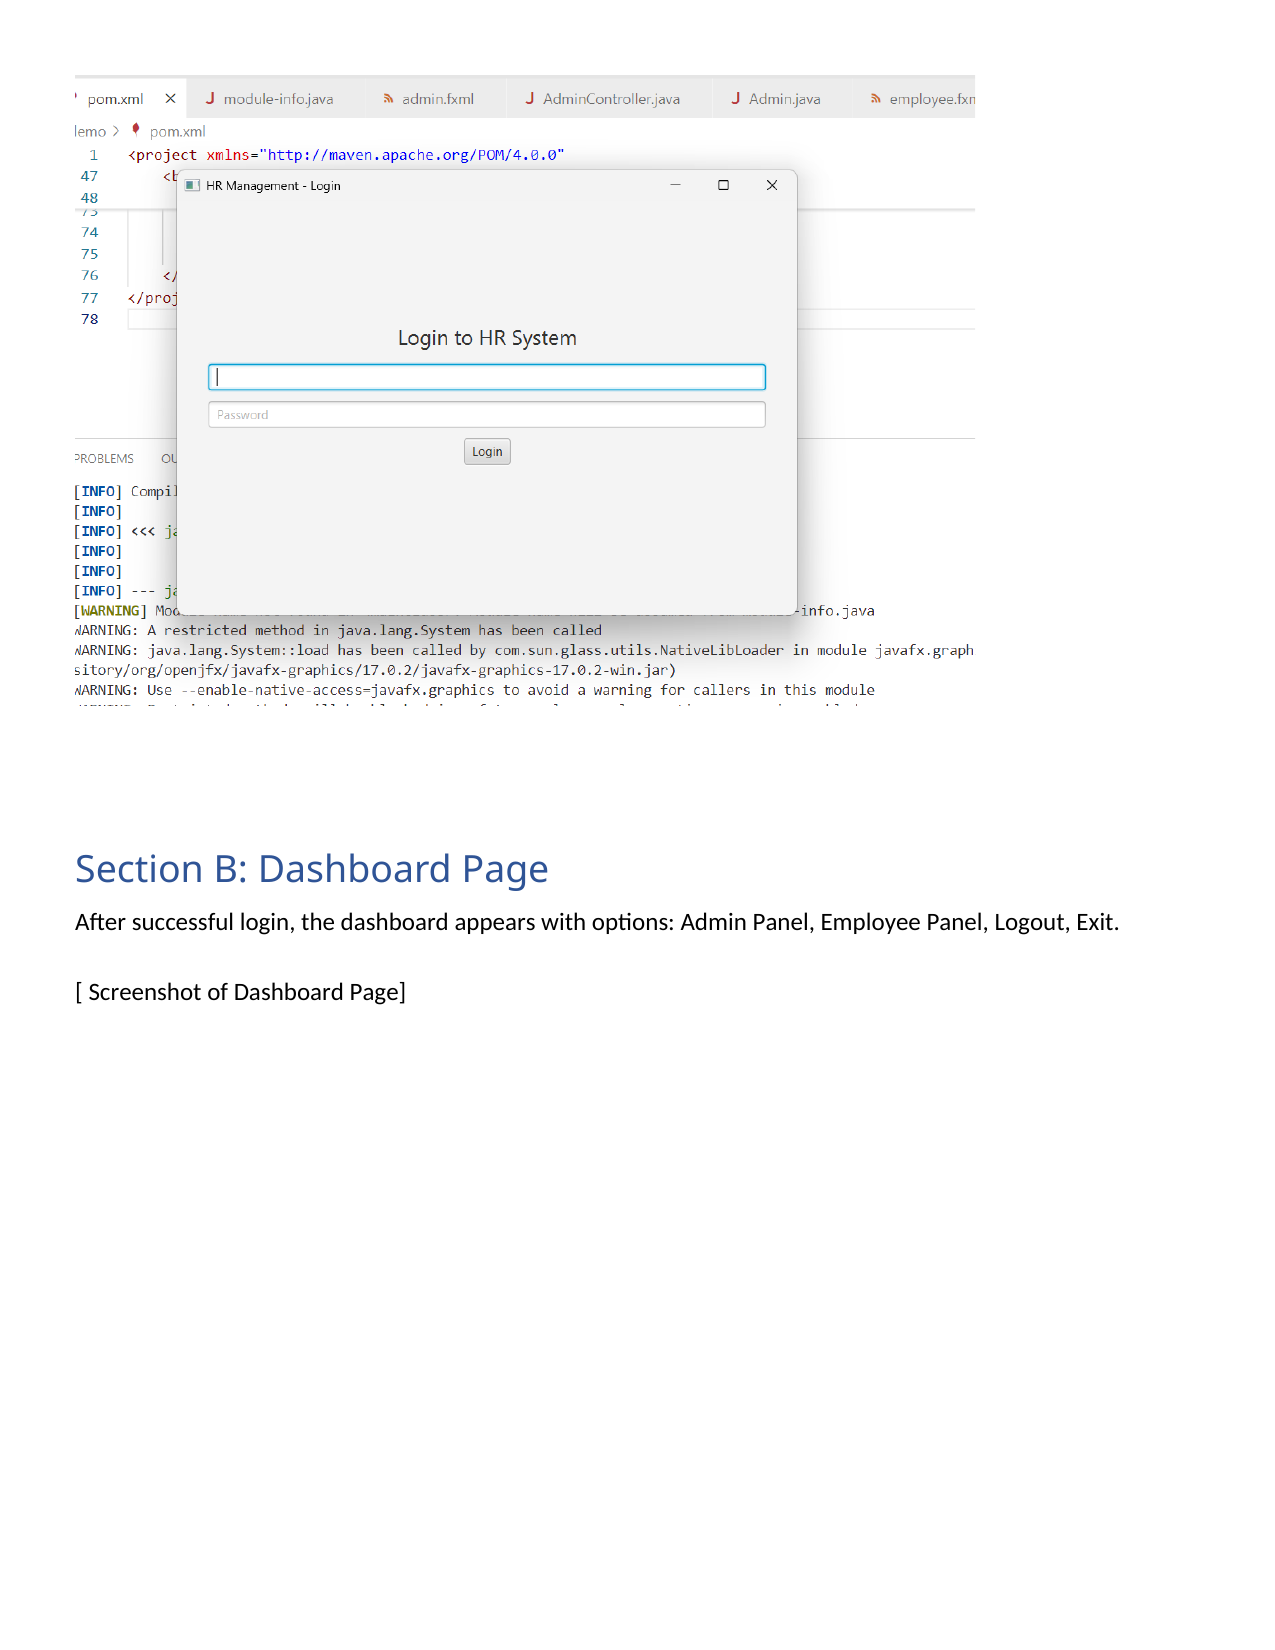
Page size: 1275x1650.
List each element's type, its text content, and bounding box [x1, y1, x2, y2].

picture [75, 75, 976, 706]
text After successful login, the dashboard appears with options: Admin Panel, Employee Panel, Logout, Exit. [ Screenshot of Dashboard Page] [75, 906, 1200, 1006]
subtitle Section B: Dashboard Page [75, 842, 1200, 893]
